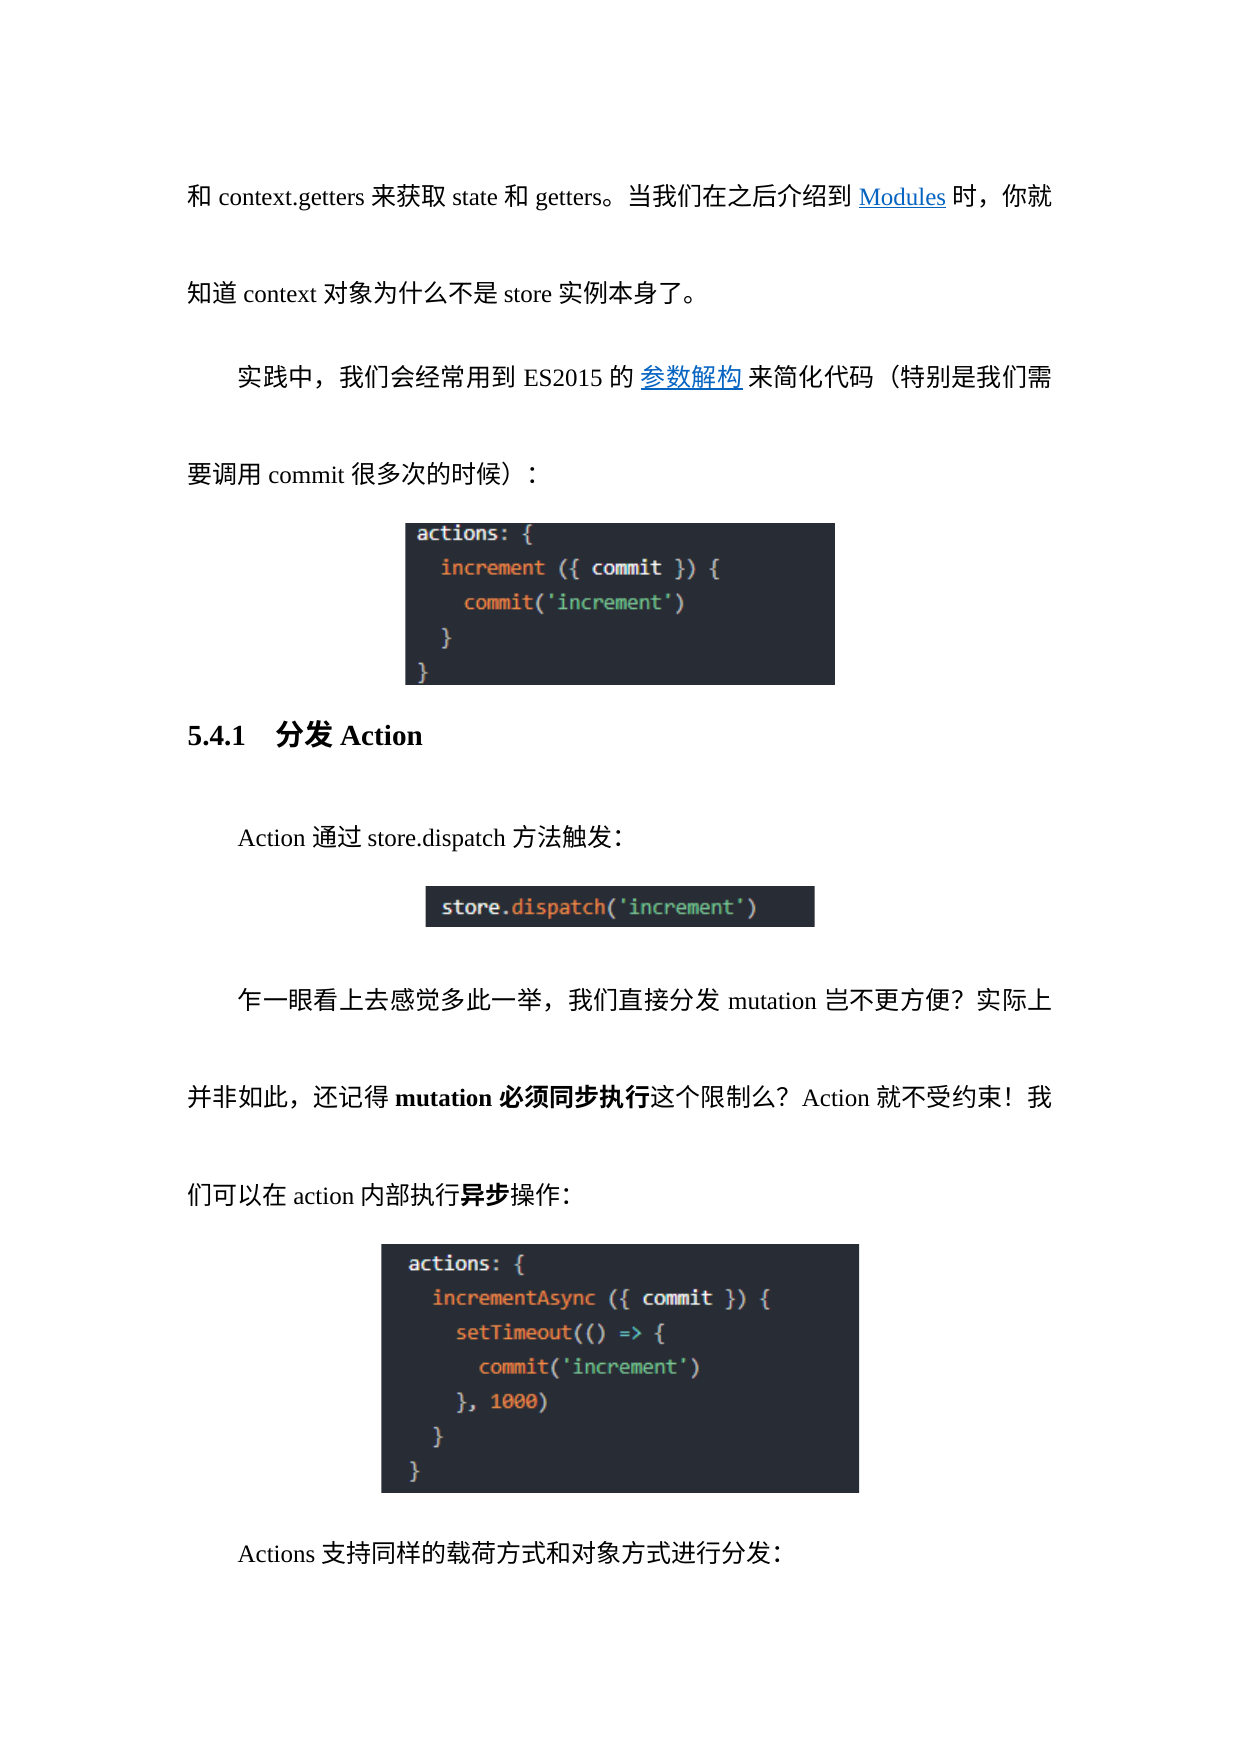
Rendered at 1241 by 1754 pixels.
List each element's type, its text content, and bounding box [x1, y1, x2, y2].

picture [405, 523, 835, 685]
text 乍一眼看上去感觉多此一举，我们直接分发 mutation 岂不更方便？实际上并非如此，还记得 mutation 必须同步执行这个限制么？Action 就不受约束！我们可以在 action 内部执行异步操作： [187, 966, 1053, 1226]
text Actions 支持同样的载荷方式和对象方式进行分发： [187, 1519, 1053, 1584]
picture [425, 886, 815, 927]
subtitle 分发 Action [187, 701, 1053, 766]
text Action 通过 store.dispatch 方法触发： [187, 803, 1053, 868]
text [187, 162, 1053, 324]
text 实践中，我们会经常用到 ES2015 的 参数解构 来简化代码（特别是我们需要调用 commit 很多次的时候）： [187, 343, 1053, 505]
picture [381, 1244, 860, 1493]
